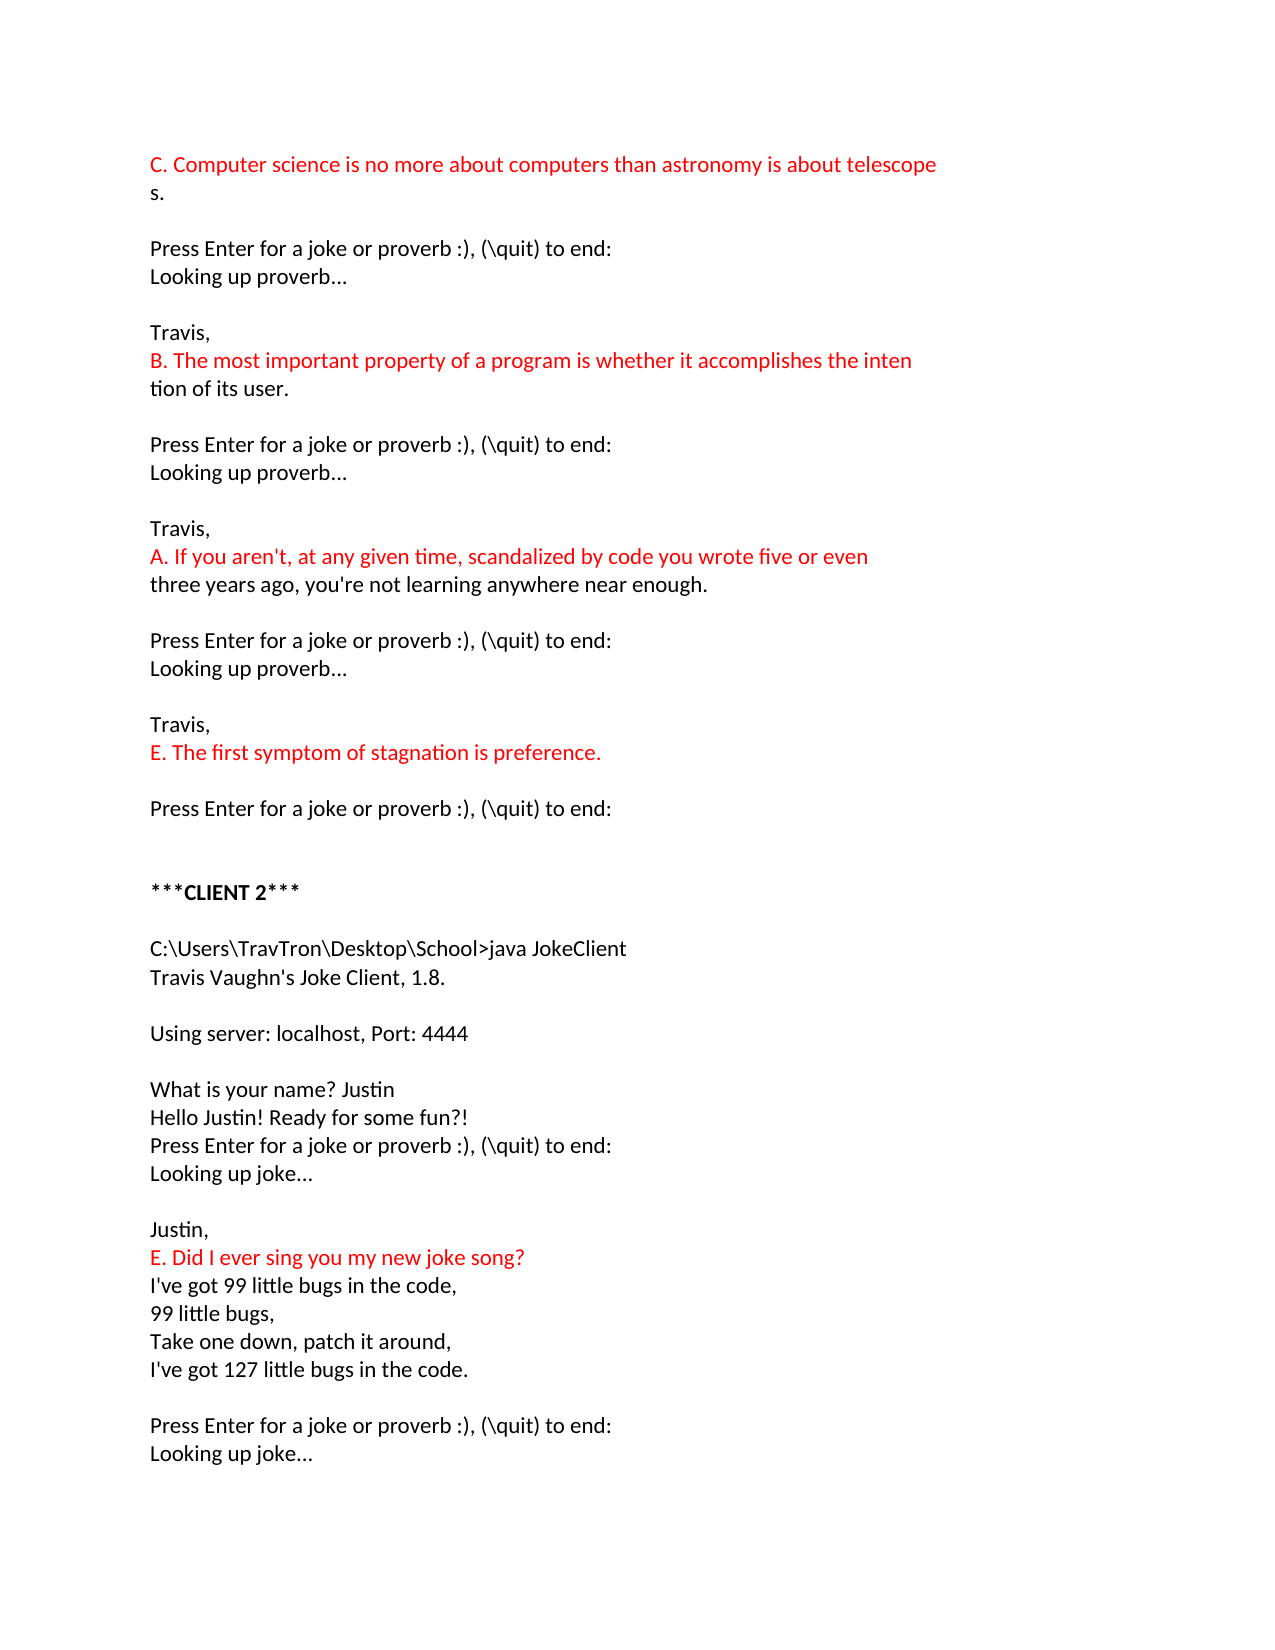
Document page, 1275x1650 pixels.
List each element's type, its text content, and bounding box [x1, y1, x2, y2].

text ***CLIENT 2*** [150, 878, 1125, 907]
text Looking up joke... [150, 1439, 1125, 1467]
text E. The first symptom of stagnation is preference. [150, 738, 1125, 766]
text Hello Justin! Ready for some fun?! [150, 1103, 1125, 1131]
text Using server: localhost, Port: 4444 [150, 1019, 1125, 1047]
text Travis, [150, 318, 1125, 346]
text Looking up proverb... [150, 654, 1125, 682]
text C:\Users\TravTron\Desktop\School>java JokeClient [150, 934, 1125, 963]
text Looking up proverb... [150, 458, 1125, 486]
text s. [150, 178, 1125, 206]
text tion of its user. [150, 374, 1125, 402]
text A. If you aren't, at any given time, scandalized by code you wrote five or even [150, 542, 1125, 570]
text Justin, [150, 1215, 1125, 1243]
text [150, 234, 1125, 262]
text Looking up proverb... [150, 262, 1125, 290]
text I've got 99 little bugs in the code, [150, 1271, 1125, 1299]
text I've got 127 little bugs in the code. [150, 1355, 1125, 1383]
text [150, 1411, 1125, 1439]
text three years ago, you're not learning anywhere near enough. [150, 570, 1125, 598]
text C. Computer science is no more about computers than astronomy is about telescope [150, 150, 1125, 178]
text Press Enter for a joke or proverb :), (\quit) to end: [150, 1131, 1125, 1159]
text Press Enter for a joke or proverb :), (\quit) to end: [150, 626, 1125, 654]
text Take one down, patch it around, [150, 1327, 1125, 1355]
text Looking up joke... [150, 1159, 1125, 1187]
text E. Did I ever sing you my new joke song? [150, 1243, 1125, 1271]
text B. The most important property of a program is whether it accomplishes the inten [150, 346, 1125, 374]
text Press Enter for a joke or proverb :), (\quit) to end: [150, 794, 1125, 822]
text 99 little bugs, [150, 1299, 1125, 1327]
text Travis Vaughn's Joke Client, 1.8. [150, 963, 1125, 991]
text Travis, [150, 710, 1125, 738]
text Travis, [150, 514, 1125, 542]
text Press Enter for a joke or proverb :), (\quit) to end: [150, 430, 1125, 458]
text What is your name? Justin [150, 1075, 1125, 1103]
